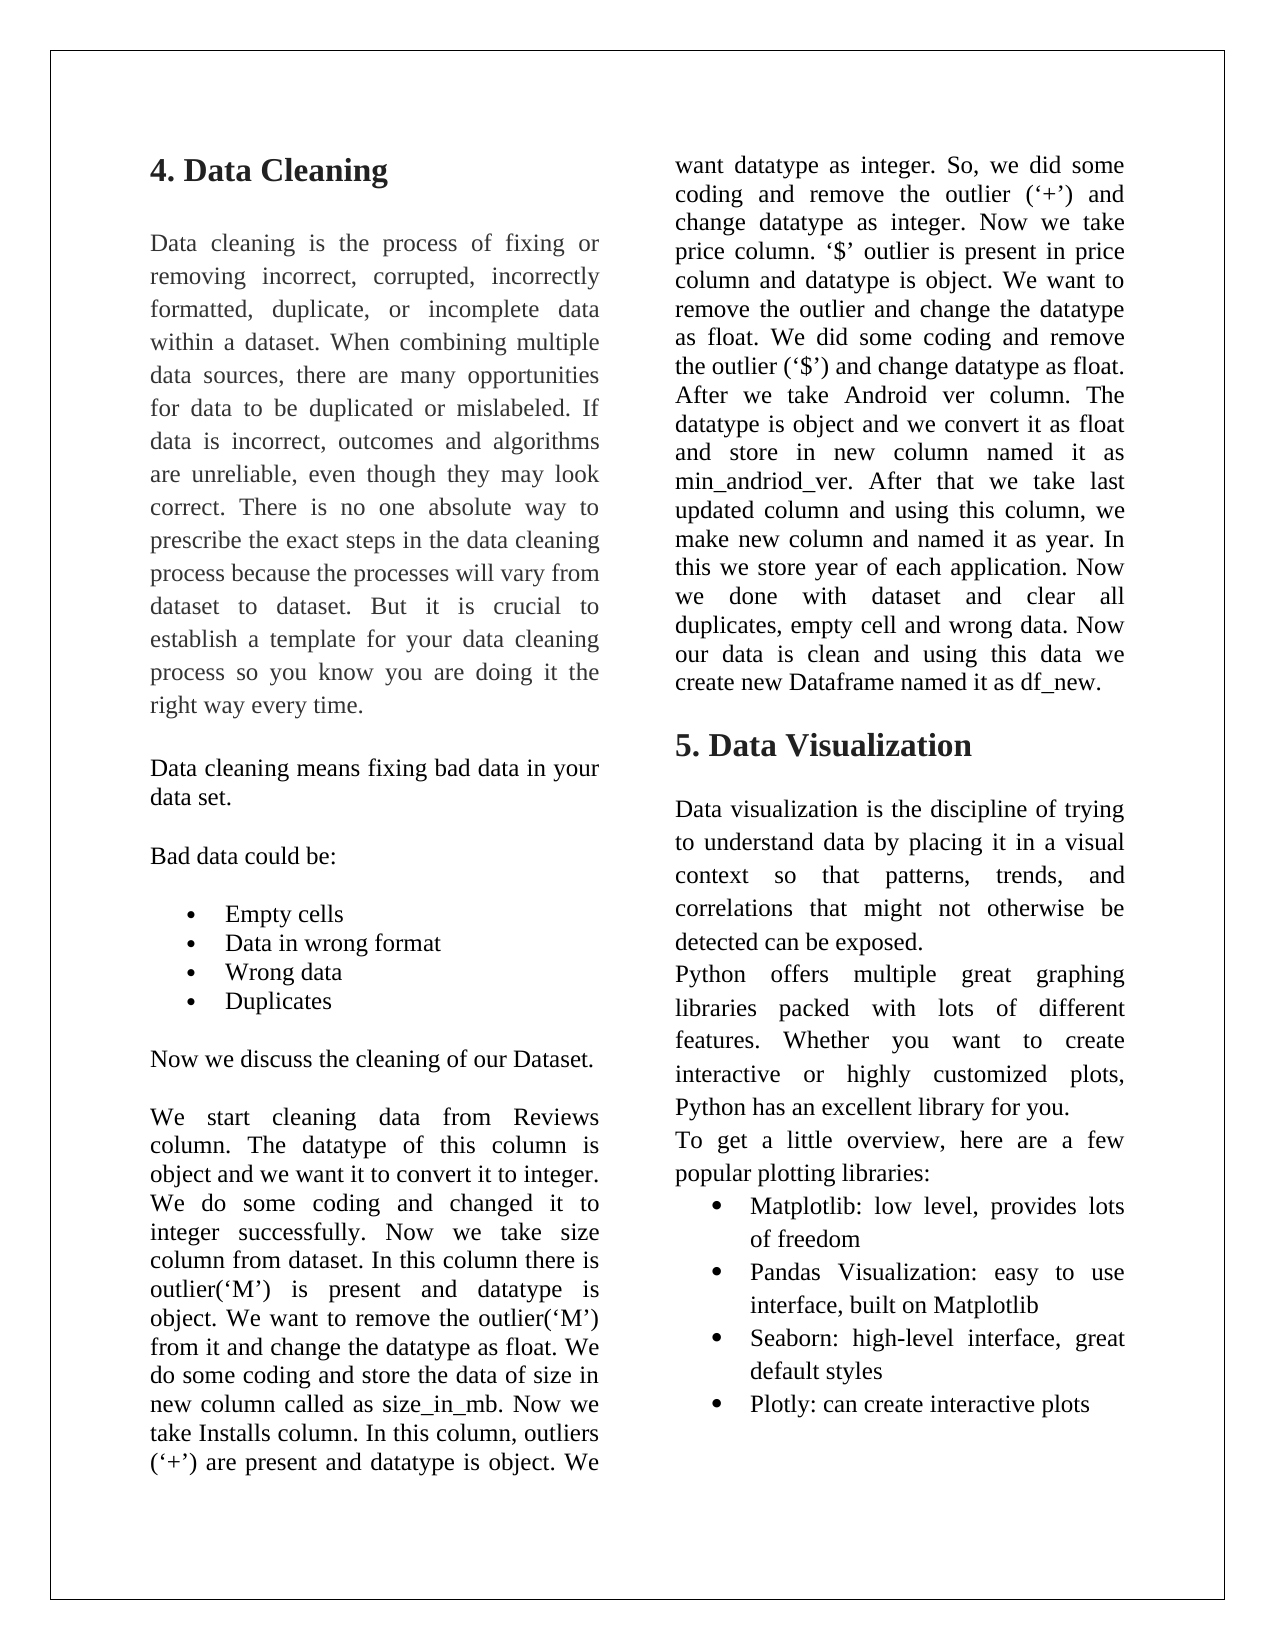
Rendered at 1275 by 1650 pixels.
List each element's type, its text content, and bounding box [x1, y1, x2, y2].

list Plotly: can create interactive plots [712, 1389, 1125, 1418]
list Duplicates [187, 986, 600, 1014]
text Data visualization is the discipline of trying to understand data by placing it in a visual context so that patterns, trends, and correlations that might not otherwise be detected can be exposed. [675, 794, 1125, 955]
text We start cleaning data from Reviews column. The datatype of this column is object and we want it to convert it to integer. We do some coding and changed it to integer successfully. Now we take size column from dataset. In this column there is outlier(‘M’) is present and datatype is object. We want to remove the outlier(‘M’) from it and change the datatype as float. We do some coding and store the data of size in new column called as size_in_mb. Now we take Installs column. In this column, outliers (‘+’) are present and datatype is object. We want datatype as integer. So, we did some coding and remove the outlier (‘+’) and change datatype as integer. Now we take price column. ‘$’ outlier is present in price column and datatype is object. We want to remove the outlier and change the datatype as float. We did some coding and remove the outlier (‘$’) and change datatype as float. After we take Android ver column. The datatype is object and we convert it as float and store in new column named it as min_andriod_ver. After that we take last updated column and using this column, we make new column and named it as year. In this we store year of each application. Now we done with dataset and clear all duplicates, empty cell and wrong data. Now our data is clean and using this data we create new Dataframe named it as df_new. [675, 150, 1125, 696]
text Now we discuss the cleaning of our Dataset. [150, 1044, 600, 1072]
text Bad data could be: [150, 841, 600, 869]
list Wrong data [187, 957, 600, 986]
list Matplotlib: low level, provides lots of freedom [712, 1191, 1125, 1252]
list Data in wrong format [187, 928, 600, 957]
list Seaborn: high-level interface, great default styles [712, 1323, 1125, 1384]
text To get a little overview, here are a few popular plotting libraries: [675, 1125, 1125, 1186]
text Data cleaning is the process of fixing or removing incorrect, corrupted, incorrectly formatted, duplicate, or incomplete data within a dataset. When combining multiple data sources, there are many opportunities for data to be duplicated or mislabeled. If data is incorrect, outcomes and algorithms are unreliable, even though they may look correct. There is no one absolute way to prescribe the exact steps in the data cleaning process because the processes will vary from dataset to dataset. But it is crucial to establish a template for your data cleaning process so you know you are doing it the right way every time. [150, 228, 600, 719]
text Data cleaning means fixing bad data in your data set. [150, 753, 600, 811]
subtitle 4. Data Cleaning [150, 150, 600, 188]
list Empty cells [187, 899, 600, 928]
text We start cleaning data from Reviews column. The datatype of this column is object and we want it to convert it to integer. We do some coding and changed it to integer successfully. Now we take size column from dataset. In this column there is outlier(‘M’) is present and datatype is object. We want to remove the outlier(‘M’) from it and change the datatype as float. We do some coding and store the data of size in new column called as size_in_mb. Now we take Installs column. In this column, outliers (‘+’) are present and datatype is object. We want datatype as integer. So, we did some coding and remove the outlier (‘+’) and change datatype as integer. Now we take price column. ‘$’ outlier is present in price column and datatype is object. We want to remove the outlier and change the datatype as float. We did some coding and remove the outlier (‘$’) and change datatype as float. After we take Android ver column. The datatype is object and we convert it as float and store in new column named it as min_andriod_ver. After that we take last updated column and using this column, we make new column and named it as year. In this we store year of each application. Now we done with dataset and clear all duplicates, empty cell and wrong data. Now our data is clean and using this data we create new Dataframe named it as df_new. [150, 1102, 600, 1475]
subtitle 5. Data Visualization [675, 725, 1125, 764]
list Pandas Visualization: easy to use interface, built on Matplotlib [712, 1257, 1125, 1318]
text Python offers multiple great graphing libraries packed with lots of different features. Whether you want to create interactive or highly customized plots, Python has an excellent library for you. [675, 959, 1125, 1120]
